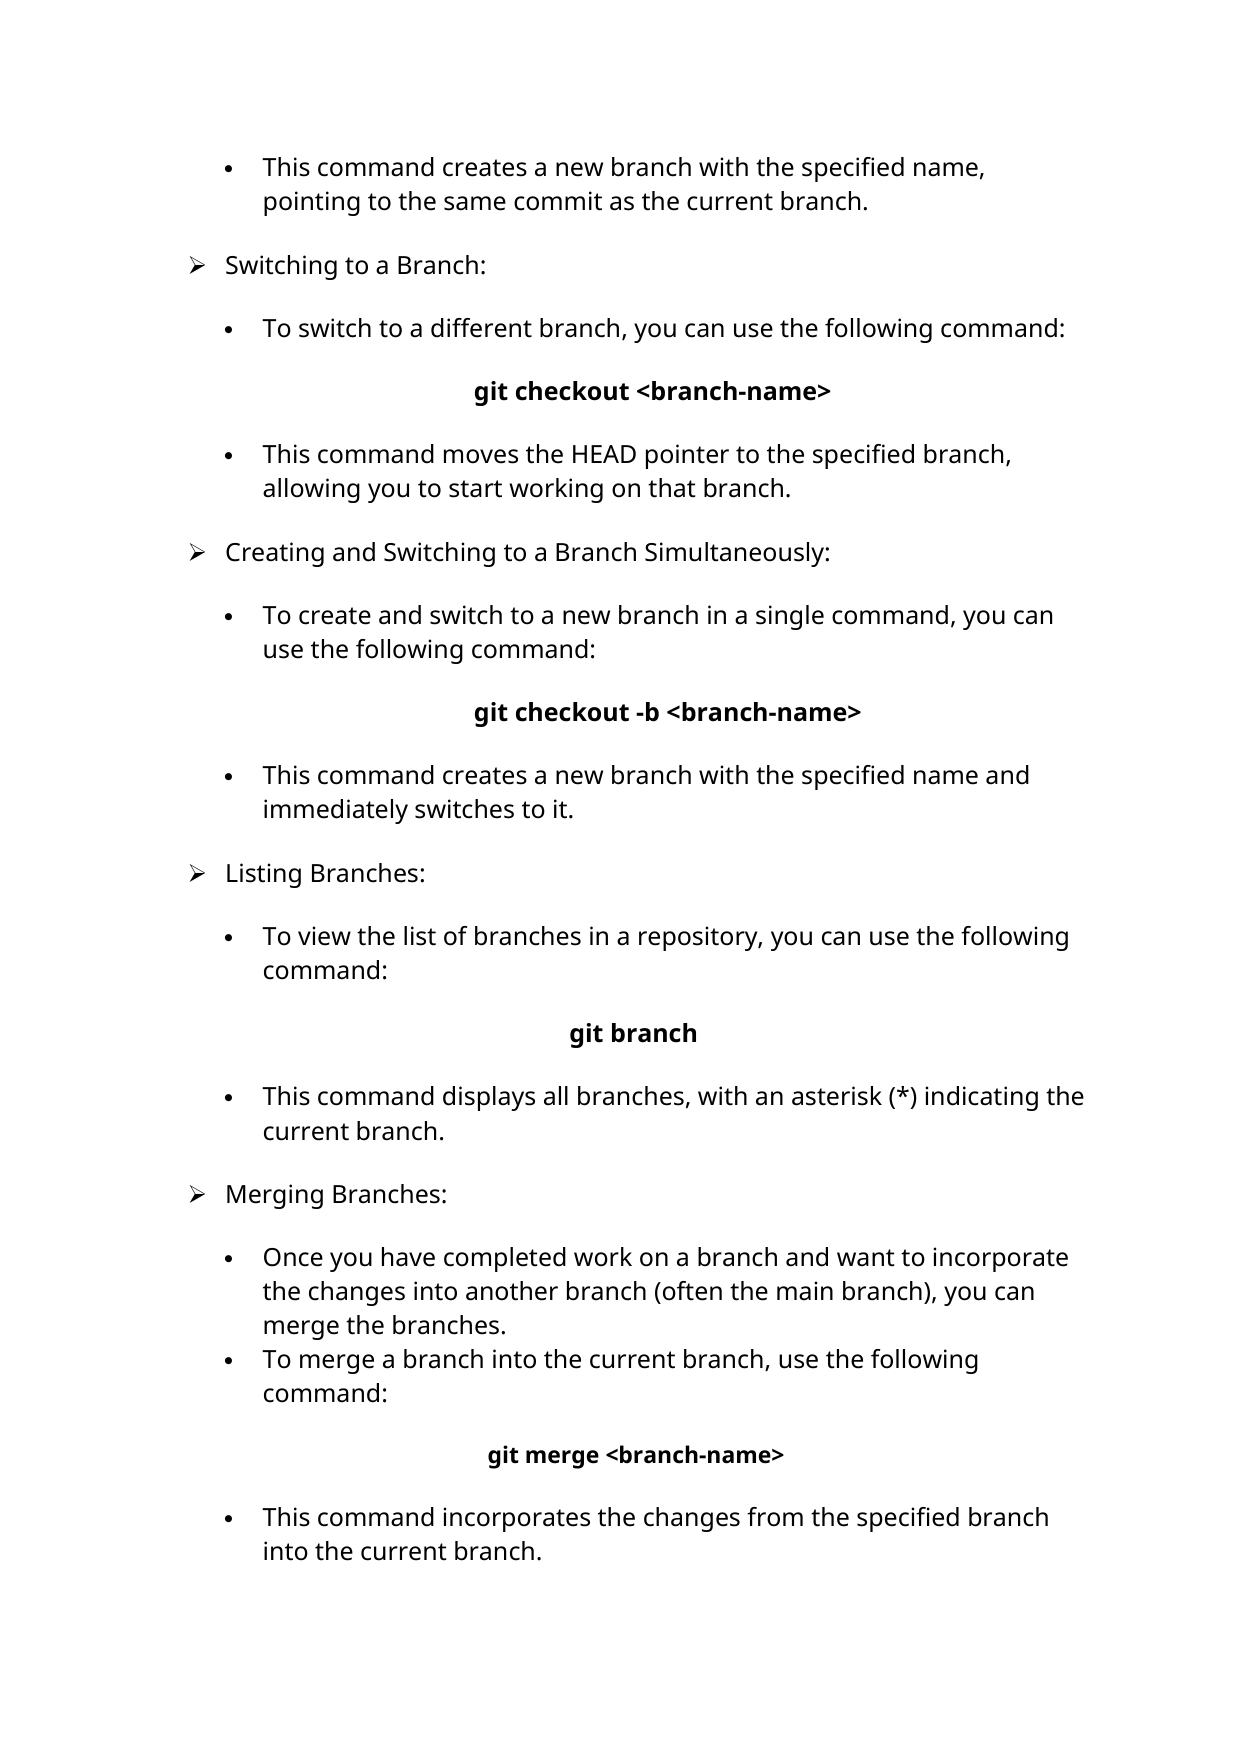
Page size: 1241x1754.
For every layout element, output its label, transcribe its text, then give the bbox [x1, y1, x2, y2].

list Creating and Switching to a Branch Simultaneously: [187, 534, 1090, 568]
list Listing Branches: [187, 855, 1090, 889]
list To switch to a different branch, you can use the following command: [225, 311, 1090, 344]
list This command incorporates the changes from the specified branch into the current branch. [225, 1499, 1090, 1568]
list To merge a branch into the current branch, use the following command: [225, 1342, 1090, 1410]
text git checkout <branch-name> [412, 374, 1090, 408]
text git branch [504, 1016, 1090, 1050]
list This command creates a new branch with the specified name, pointing to the same commit as the current branch. [225, 150, 1090, 218]
list Once you have completed work on a branch and want to incorporate the changes into another branch (often the main branch), you can merge the branches. [225, 1239, 1090, 1342]
list This command moves the HEAD pointer to the specified branch, allowing you to start working on that branch. [225, 437, 1090, 505]
text git checkout -b <branch-name> [416, 695, 1090, 729]
list Merging Branches: [187, 1176, 1090, 1210]
list To create and switch to a new branch in a single command, you can use the following command: [225, 597, 1090, 666]
list This command creates a new branch with the specified name and immediately switches to it. [225, 758, 1090, 826]
list To view the list of branches in a repository, you can use the following command: [225, 918, 1090, 987]
list This command displays all branches, with an asterisk (*) indicating the current branch. [225, 1079, 1090, 1147]
text git merge <branch-name> [426, 1439, 1090, 1470]
list Switching to a Branch: [187, 247, 1090, 281]
